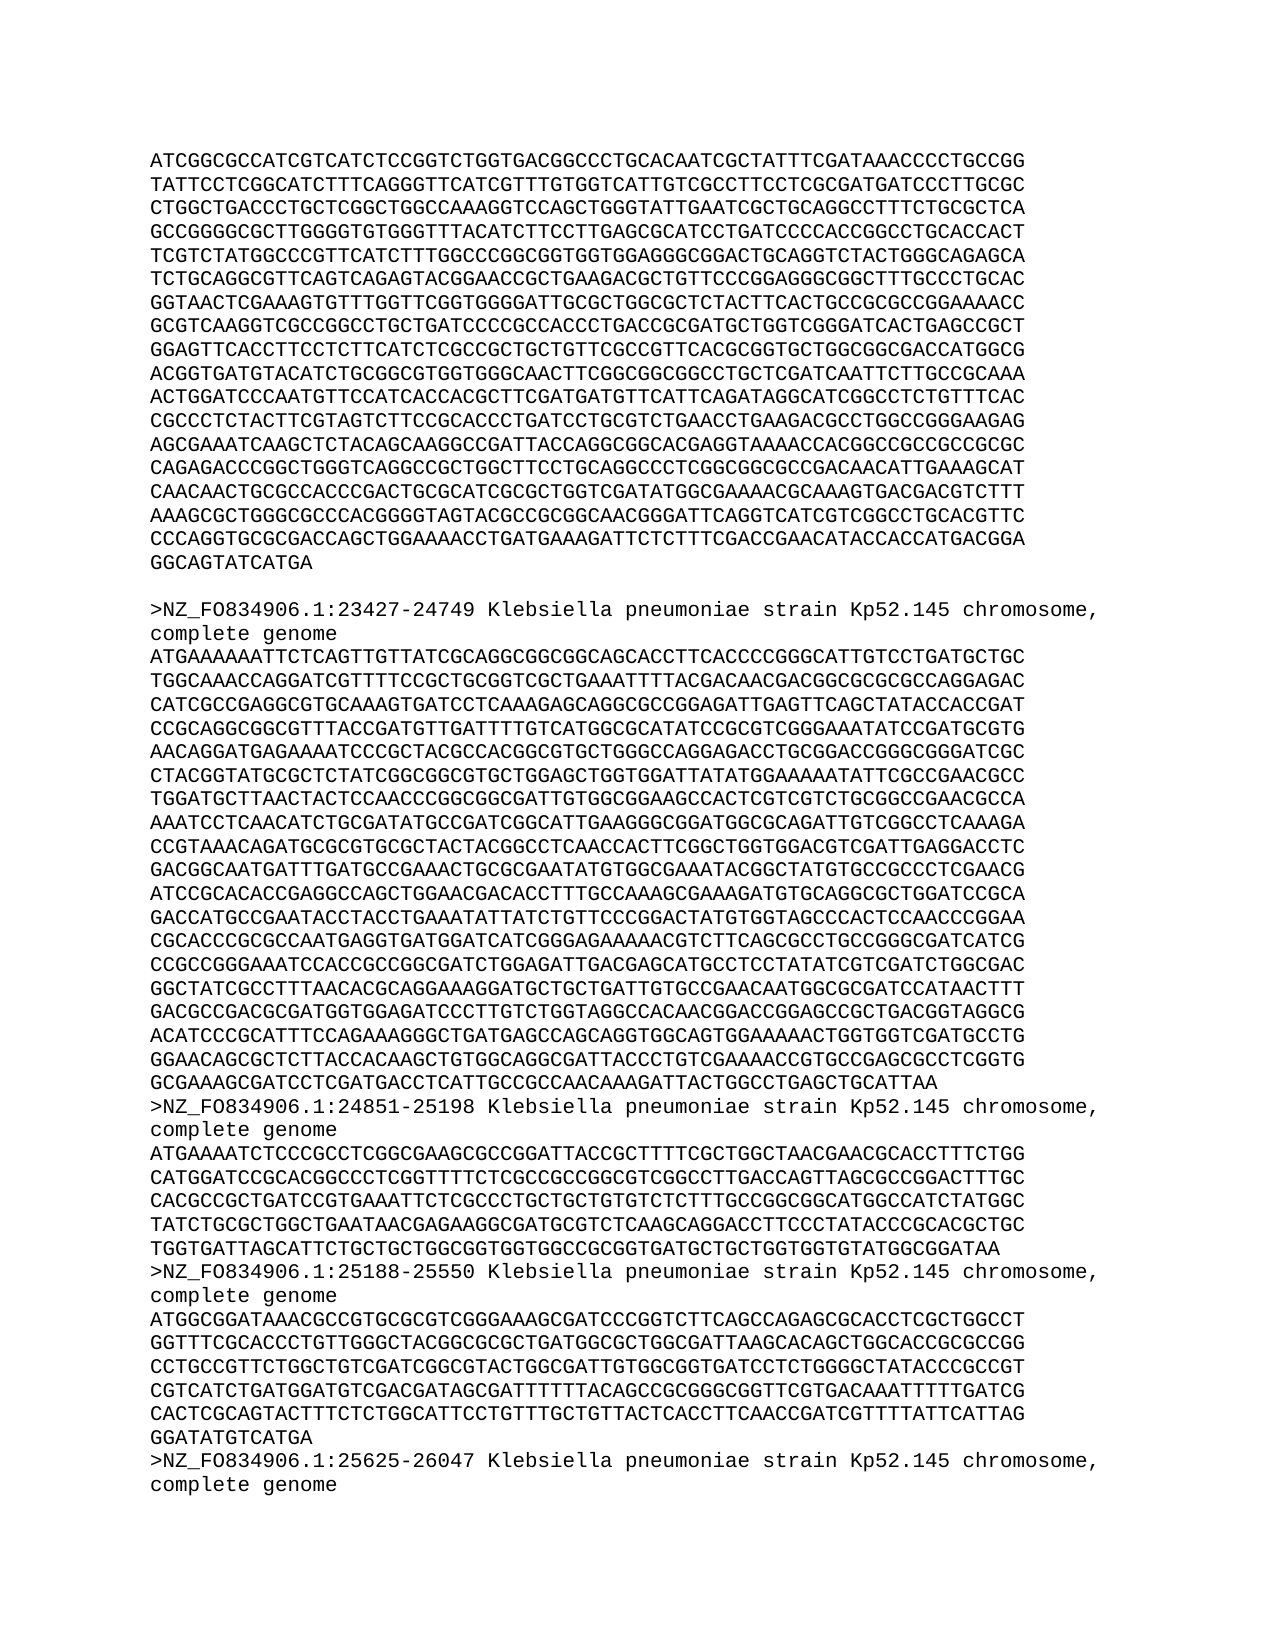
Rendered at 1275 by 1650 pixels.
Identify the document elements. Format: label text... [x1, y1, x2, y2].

text AAAGCGCTGGGCGCCCACGGGGTAGTACGCCGCGGCAACGGGATTCAGGTCATCGTCGGCCTGCACGTTC [150, 505, 1125, 528]
text GGAGTTCACCTTCCTCTTCATCTCGCCGCTGCTGTTCGCCGTTCACGCGGTGCTGGCGGCGACCATGGCG [150, 339, 1125, 363]
text GACGCCGACGCGATGGTGGAGATCCCTTGTCTGGTAGGCCACAACGGACCGGAGCCGCTGACGGTAGGCG [150, 1001, 1125, 1025]
text CCGTAAACAGATGCGCGTGCGCTACTACGGCCTCAACCACTTCGGCTGGTGGACGTCGATTGAGGACCTC [150, 836, 1125, 859]
text CACGCCGCTGATCCGTGAAATTCTCGCCCTGCTGCTGTGTCTCTTTGCCGGCGGCATGGCCATCTATGGC [150, 1190, 1125, 1214]
text ATGGCGGATAAACGCCGTGCGCGTCGGGAAAGCGATCCCGGTCTTCAGCCAGAGCGCACCTCGCTGGCCT [150, 1309, 1125, 1332]
text TATTCCTCGGCATCTTTCAGGGTTCATCGTTTGTGGTCATTGTCGCCTTCCTCGCGATGATCCCTTGCGC [150, 174, 1125, 197]
text ATCCGCACACCGAGGCCAGCTGGAACGACACCTTTGCCAAAGCGAAAGATGTGCAGGCGCTGGATCCGCA [150, 883, 1125, 907]
text GGCTATCGCCTTTAACACGCAGGAAAGGATGCTGCTGATTGTGCCGAACAATGGCGCGATCCATAACTTT [150, 978, 1125, 1001]
text ACGGTGATGTACATCTGCGGCGTGGTGGGCAACTTCGGCGGCGGCCTGCTCGATCAATTCTTGCCGCAAA [150, 363, 1125, 386]
text >NZ_FO834906.1:23427-24749 Klebsiella pneumoniae strain Kp52.145 chromosome, complete genome [150, 599, 1125, 647]
text GCGAAAGCGATCCTCGATGACCTCATTGCCGCCAACAAAGATTACTGGCCTGAGCTGCATTAA [150, 1072, 1125, 1096]
text >NZ_FO834906.1:25188-25550 Klebsiella pneumoniae strain Kp52.145 chromosome, complete genome [150, 1261, 1125, 1309]
text CAACAACTGCGCCACCCGACTGCGCATCGCGCTGGTCGATATGGCGAAAACGCAAAGTGACGACGTCTTT [150, 481, 1125, 505]
text GGTTTCGCACCCTGTTGGGCTACGGCGCGCTGATGGCGCTGGCGATTAAGCACAGCTGGCACCGCGCCGG [150, 1332, 1125, 1356]
text AGCGAAATCAAGCTCTACAGCAAGGCCGATTACCAGGCGGCACGAGGTAAAACCACGGCCGCCGCCGCGC [150, 434, 1125, 457]
text >NZ_FO834906.1:24851-25198 Klebsiella pneumoniae strain Kp52.145 chromosome, complete genome [150, 1096, 1125, 1143]
text CATGGATCCGCACGGCCCTCGGTTTTCTCGCCGCCGGCGTCGGCCTTGACCAGTTAGCGCCGGACTTTGC [150, 1167, 1125, 1190]
text GCCGGGGCGCTTGGGGTGTGGGTTTACATCTTCCTTGAGCGCATCCTGATCCCCACCGGCCTGCACCACT [150, 221, 1125, 244]
text CTACGGTATGCGCTCTATCGGCGGCGTGCTGGAGCTGGTGGATTATATGGAAAAATATTCGCCGAACGCC [150, 765, 1125, 788]
text GGAACAGCGCTCTTACCACAAGCTGTGGCAGGCGATTACCCTGTCGAAAACCGTGCCGAGCGCCTCGGTG [150, 1048, 1125, 1072]
text TATCTGCGCTGGCTGAATAACGAGAAGGCGATGCGTCTCAAGCAGGACCTTCCCTATACCCGCACGCTGC [150, 1214, 1125, 1238]
text ATGAAAAAATTCTCAGTTGTTATCGCAGGCGGCGGCAGCACCTTCACCCCGGGCATTGTCCTGATGCTGC [150, 647, 1125, 670]
text AAATCCTCAACATCTGCGATATGCCGATCGGCATTGAAGGGCGGATGGCGCAGATTGTCGGCCTCAAAGA [150, 812, 1125, 836]
text ATGAAAATCTCCCGCCTCGGCGAAGCGCCGGATTACCGCTTTTCGCTGGCTAACGAACGCACCTTTCTGG [150, 1143, 1125, 1167]
text TCTGCAGGCGTTCAGTCAGAGTACGGAACCGCTGAAGACGCTGTTCCCGGAGGGCGGCTTTGCCCTGCAC [150, 268, 1125, 292]
text CACTCGCAGTACTTTCTCTGGCATTCCTGTTTGCTGTTACTCACCTTCAACCGATCGTTTTATTCATTAG [150, 1403, 1125, 1427]
text CCCAGGTGCGCGACCAGCTGGAAAACCTGATGAAAGATTCTCTTTCGACCGAACATACCACCATGACGGA [150, 528, 1125, 552]
text CCGCCGGGAAATCCACCGCCGGCGATCTGGAGATTGACGAGCATGCCTCCTATATCGTCGATCTGGCGAC [150, 954, 1125, 978]
text AACAGGATGAGAAAATCCCGCTACGCCACGGCGTGCTGGGCCAGGAGACCTGCGGACCGGGCGGGATCGC [150, 741, 1125, 765]
text TGGCAAACCAGGATCGTTTTCCGCTGCGGTCGCTGAAATTTTACGACAACGACGGCGCGCGCCAGGAGAC [150, 670, 1125, 694]
text CCGCAGGCGGCGTTTACCGATGTTGATTTTGTCATGGCGCATATCCGCGTCGGGAAATATCCGATGCGTG [150, 717, 1125, 741]
text CATCGCCGAGGCGTGCAAAGTGATCCTCAAAGAGCAGGCGCCGGAGATTGAGTTCAGCTATACCACCGAT [150, 694, 1125, 717]
text CCTGCCGTTCTGGCTGTCGATCGGCGTACTGGCGATTGTGGCGGTGATCCTCTGGGGCTATACCCGCCGT [150, 1356, 1125, 1379]
text >NZ_FO834906.1:25625-26047 Klebsiella pneumoniae strain Kp52.145 chromosome, complete genome [150, 1451, 1125, 1498]
text ACTGGATCCCAATGTTCCATCACCACGCTTCGATGATGTTCATTCAGATAGGCATCGGCCTCTGTTTCAC [150, 386, 1125, 410]
text CTGGCTGACCCTGCTCGGCTGGCCAAAGGTCCAGCTGGGTATTGAATCGCTGCAGGCCTTTCTGCGCTCA [150, 197, 1125, 221]
text GCGTCAAGGTCGCCGGCCTGCTGATCCCCGCCACCCTGACCGCGATGCTGGTCGGGATCACTGAGCCGCT [150, 316, 1125, 339]
text TCGTCTATGGCCCGTTCATCTTTGGCCCGGCGGTGGTGGAGGGCGGACTGCAGGTCTACTGGGCAGAGCA [150, 244, 1125, 268]
text CGCCCTCTACTTCGTAGTCTTCCGCACCCTGATCCTGCGTCTGAACCTGAAGACGCCTGGCCGGGAAGAG [150, 410, 1125, 434]
text TGGTGATTAGCATTCTGCTGCTGGCGGTGGTGGCCGCGGTGATGCTGCTGGTGGTGTATGGCGGATAA [150, 1238, 1125, 1261]
text ACATCCCGCATTTCCAGAAAGGGCTGATGAGCCAGCAGGTGGCAGTGGAAAAACTGGTGGTCGATGCCTG [150, 1025, 1125, 1048]
text GGATATGTCATGA [150, 1427, 1125, 1451]
text GGCAGTATCATGA [150, 552, 1125, 576]
text CAGAGACCCGGCTGGGTCAGGCCGCTGGCTTCCTGCAGGCCCTCGGCGGCGCCGACAACATTGAAAGCAT [150, 457, 1125, 481]
text GGTAACTCGAAAGTGTTTGGTTCGGTGGGGATTGCGCTGGCGCTCTACTTCACTGCCGCGCCGGAAAACC [150, 292, 1125, 316]
text GACGGCAATGATTTGATGCCGAAACTGCGCGAATATGTGGCGAAATACGGCTATGTGCCGCCCTCGAACG [150, 859, 1125, 883]
text ATCGGCGCCATCGTCATCTCCGGTCTGGTGACGGCCCTGCACAATCGCTATTTCGATAAACCCCTGCCGG [150, 150, 1125, 174]
text TGGATGCTTAACTACTCCAACCCGGCGGCGATTGTGGCGGAAGCCACTCGTCGTCTGCGGCCGAACGCCA [150, 788, 1125, 812]
text GACCATGCCGAATACCTACCTGAAATATTATCTGTTCCCGGACTATGTGGTAGCCCACTCCAACCCGGAA [150, 907, 1125, 930]
text CGTCATCTGATGGATGTCGACGATAGCGATTTTTTACAGCCGCGGGCGGTTCGTGACAAATTTTTGATCG [150, 1379, 1125, 1403]
text CGCACCCGCGCCAATGAGGTGATGGATCATCGGGAGAAAAACGTCTTCAGCGCCTGCCGGGCGATCATCG [150, 930, 1125, 954]
